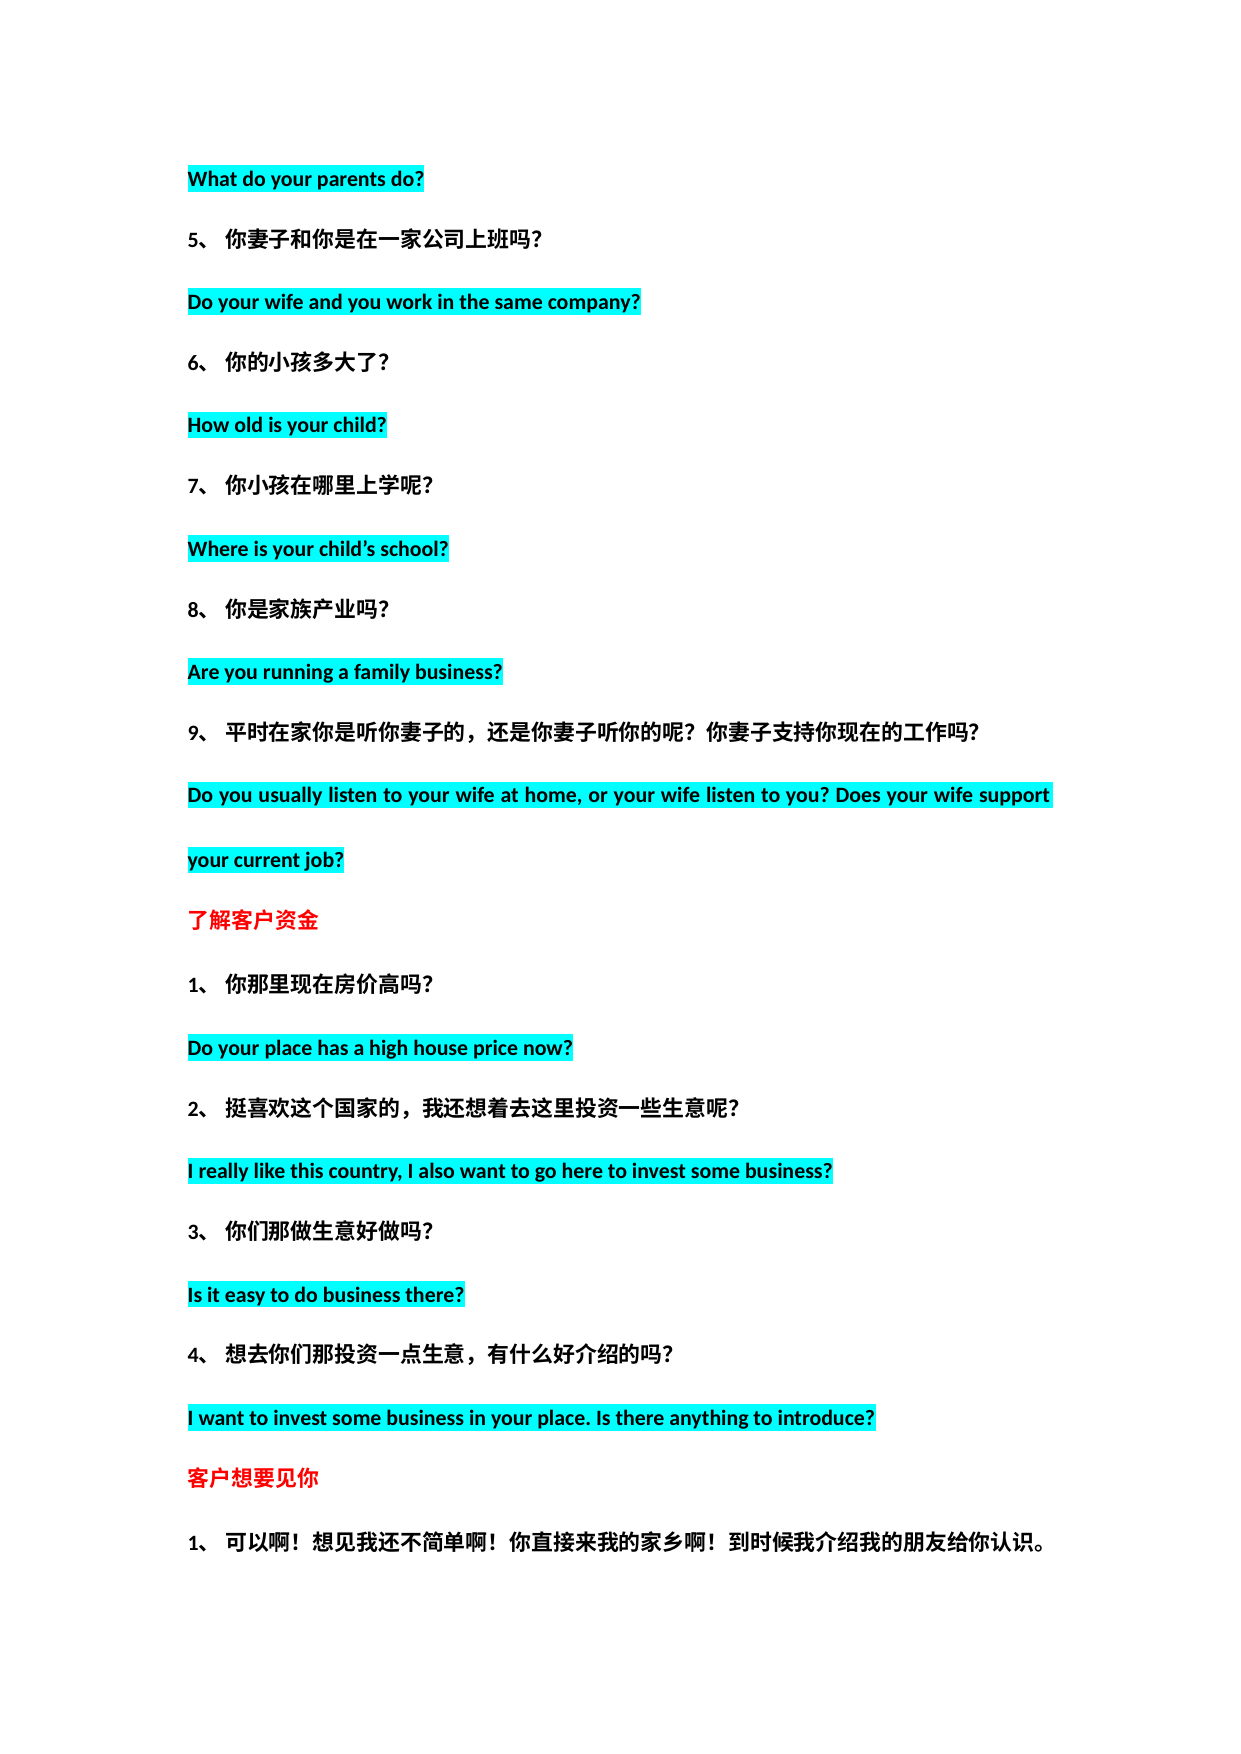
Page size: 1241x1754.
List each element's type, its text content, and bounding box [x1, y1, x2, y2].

list 你小孩在哪里上学呢？ [187, 468, 1053, 500]
list Are you running a family business? [187, 655, 1053, 688]
list How old is your child? [187, 409, 1053, 441]
list Is it easy to do business there? [187, 1278, 1053, 1310]
list Where is your child’s school? [187, 532, 1053, 564]
list 想去你们那投资一点生意，有什么好介绍的吗？ [187, 1337, 1053, 1369]
text 了解客户资金 [187, 903, 1053, 935]
list 你那里现在房价高吗？ [187, 967, 1053, 999]
list 可以啊！想见我还不简单啊！你直接来我的家乡啊！到时候我介绍我的朋友给你认识。 [187, 1524, 1053, 1557]
list 你妻子和你是在一家公司上班吗？ [187, 221, 1053, 254]
list I want to invest some business in your place. Is there anything to introduce? [187, 1401, 1053, 1434]
list 你的小孩多大了？ [187, 344, 1053, 377]
list What do your parents do? [187, 162, 1053, 194]
list 你是家族产业吗？ [187, 591, 1053, 624]
list 平时在家你是听你妻子的，还是你妻子听你的呢？你妻子支持你现在的工作吗？ [187, 714, 1053, 747]
list 你们那做生意好做吗？ [187, 1214, 1053, 1246]
list I really like this country, I also want to go here to invest some business? [187, 1154, 1053, 1187]
list Do your wife and you work in the same company? [187, 285, 1053, 318]
text 客户想要见你 [187, 1460, 1053, 1493]
list Do your place has a high house price now? [187, 1031, 1053, 1064]
list 挺喜欢这个国家的，我还想着去这里投资一些生意呢？ [187, 1090, 1053, 1123]
list Do you usually listen to your wife at home, or your wife listen to you? Does your wife support your current job? [187, 779, 1053, 876]
